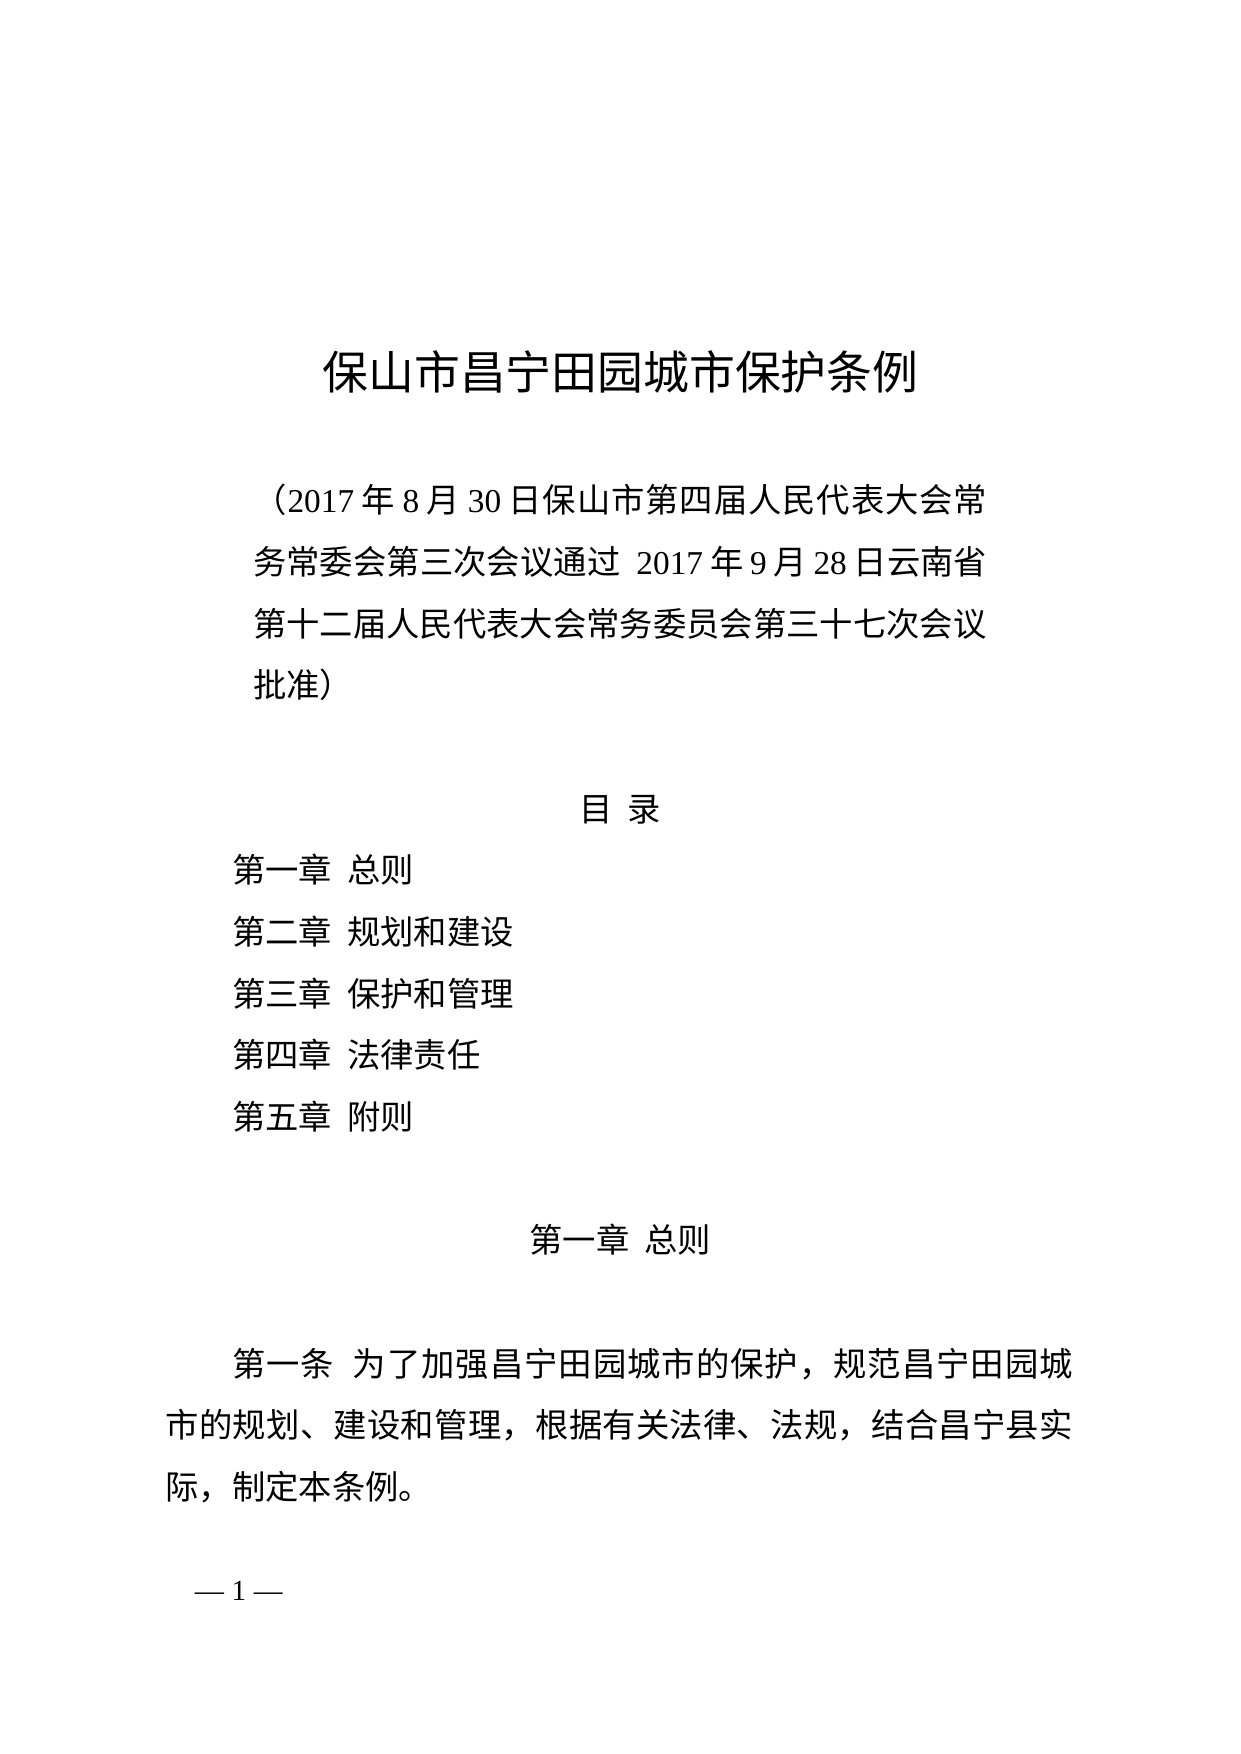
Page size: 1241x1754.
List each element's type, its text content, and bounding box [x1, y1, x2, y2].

text 第三章 保护和管理 [165, 957, 1075, 1019]
text 第五章 附则 [165, 1080, 1075, 1142]
text （2017年8月30日保山市第四届人民代表大会常务常委会第三次会议通过 2017年9月28日云南省第十二届人民代表大会常务委员会第三十七次会议批准） [253, 464, 987, 710]
text 第一条 为了加强昌宁田园城市的保护，规范昌宁田园城市的规划、建设和管理，根据有关法律、法规，结合昌宁县实际，制定本条例。 [165, 1327, 1075, 1512]
text 目 录 [165, 772, 1075, 834]
text 第四章 法律责任 [165, 1019, 1075, 1080]
text 第一章 总则 [165, 834, 1075, 895]
text 保山市昌宁田园城市保护条例 [165, 340, 1075, 402]
text 第一章 总则 [165, 1204, 1075, 1265]
text 第二章 规划和建设 [165, 895, 1075, 957]
